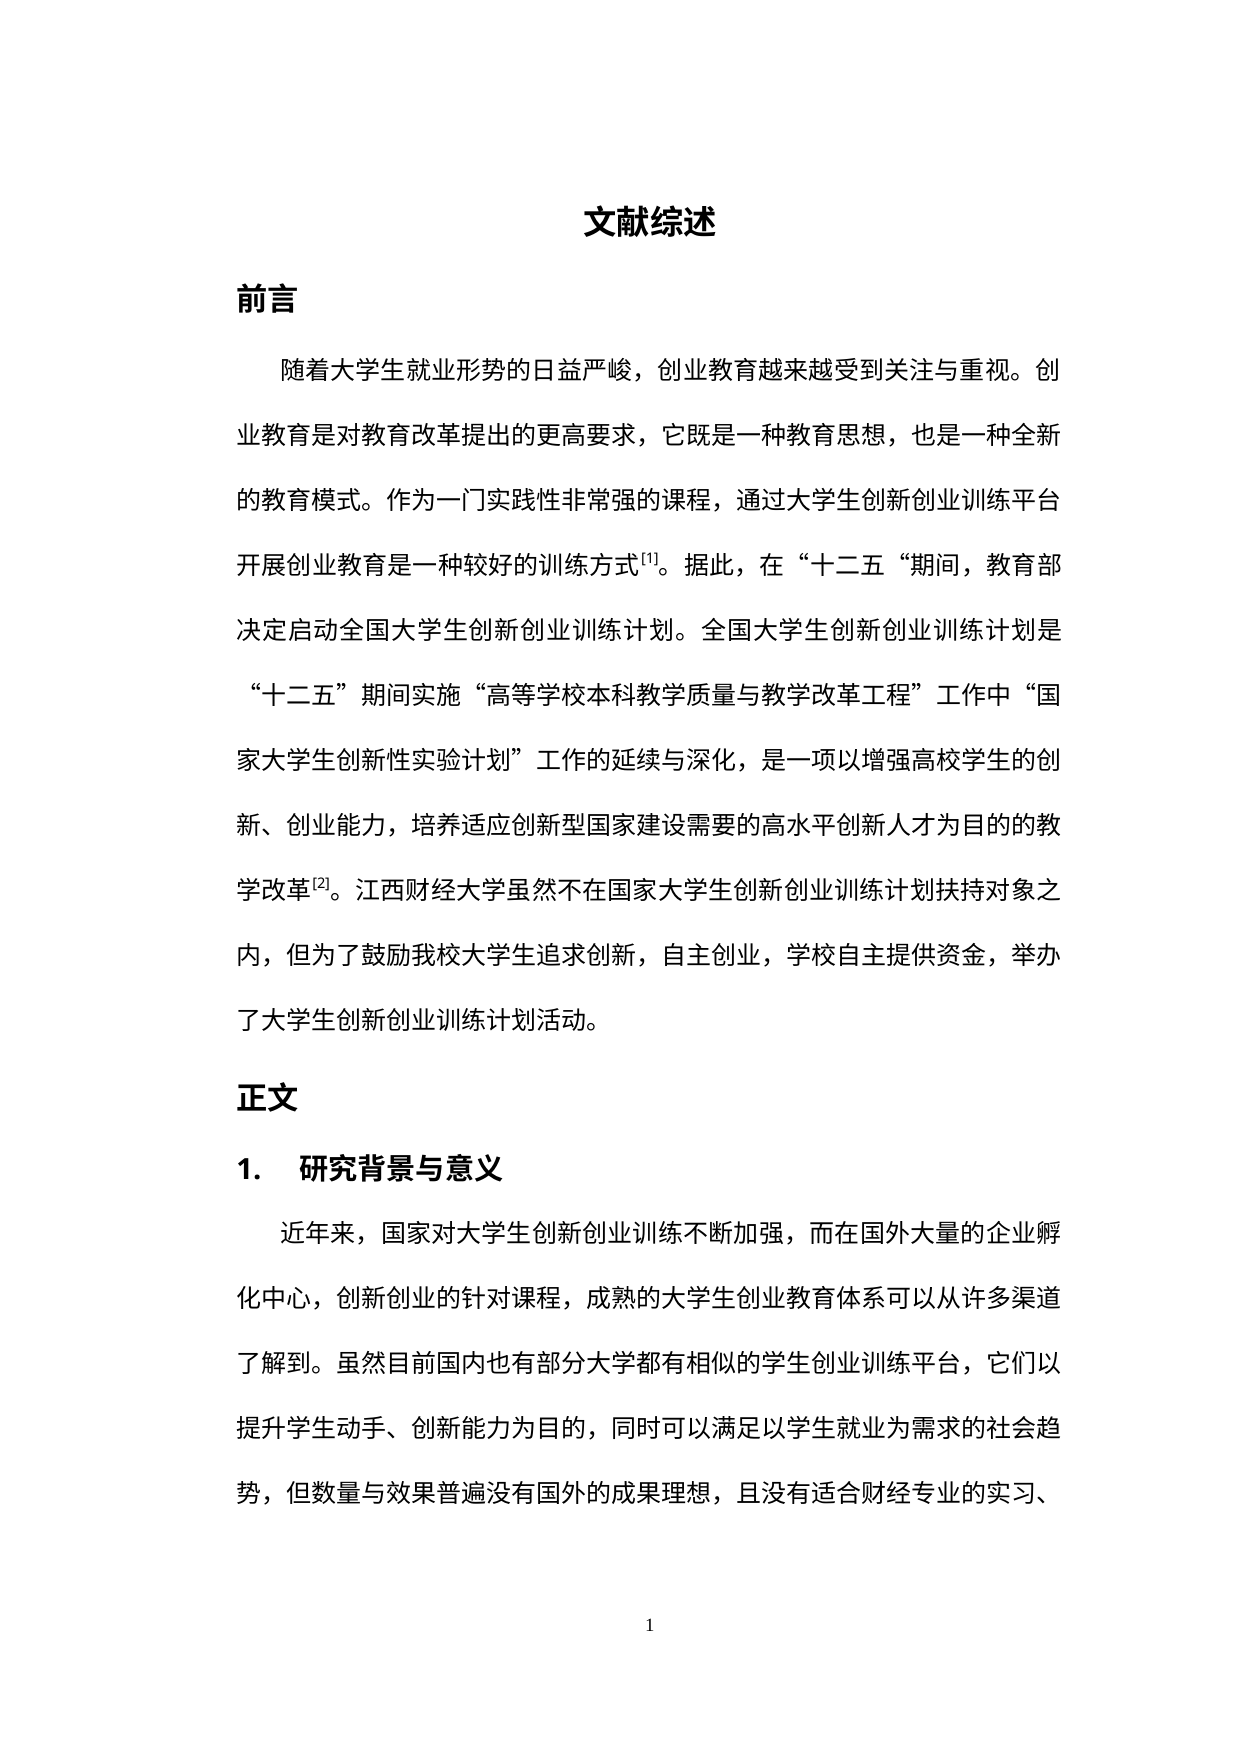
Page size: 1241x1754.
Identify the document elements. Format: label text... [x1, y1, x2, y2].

subtitle 正文 [236, 1063, 1063, 1128]
text 随着大学生就业形势的日益严峻，创业教育越来越受到关注与重视。创业教育是对教育改革提出的更高要求，它既是一种教育思想，也是一种全新的教育模式。作为一门实践性非常强的课程，通过大学生创新创业训练平台开展创业教育是一种较好的训练方式[1]。据此，在“十二五“期间，教育部决定启动全国大学生创新创业训练计划。全国大学生创新创业训练计划是“十二五”期间实施“高等学校本科教学质量与教学改革工程”工作中“国家大学生创新性实验计划”工作的延续与深化，是一项以增强高校学生的创新、创业能力，培养适应创新型国家建设需要的高水平创新人才为目的的教学改革[2]。江西财经大学虽然不在国家大学生创新创业训练计划扶持对象之内，但为了鼓励我校大学生追求创新，自主创业，学校自主提供资金，举办了大学生创新创业训练计划活动。 [236, 336, 1063, 1051]
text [236, 1199, 1063, 1524]
subtitle 研究背景与意义 [236, 1134, 1063, 1199]
text 文献综述 [236, 187, 1063, 252]
subtitle 前言 [236, 264, 1063, 329]
